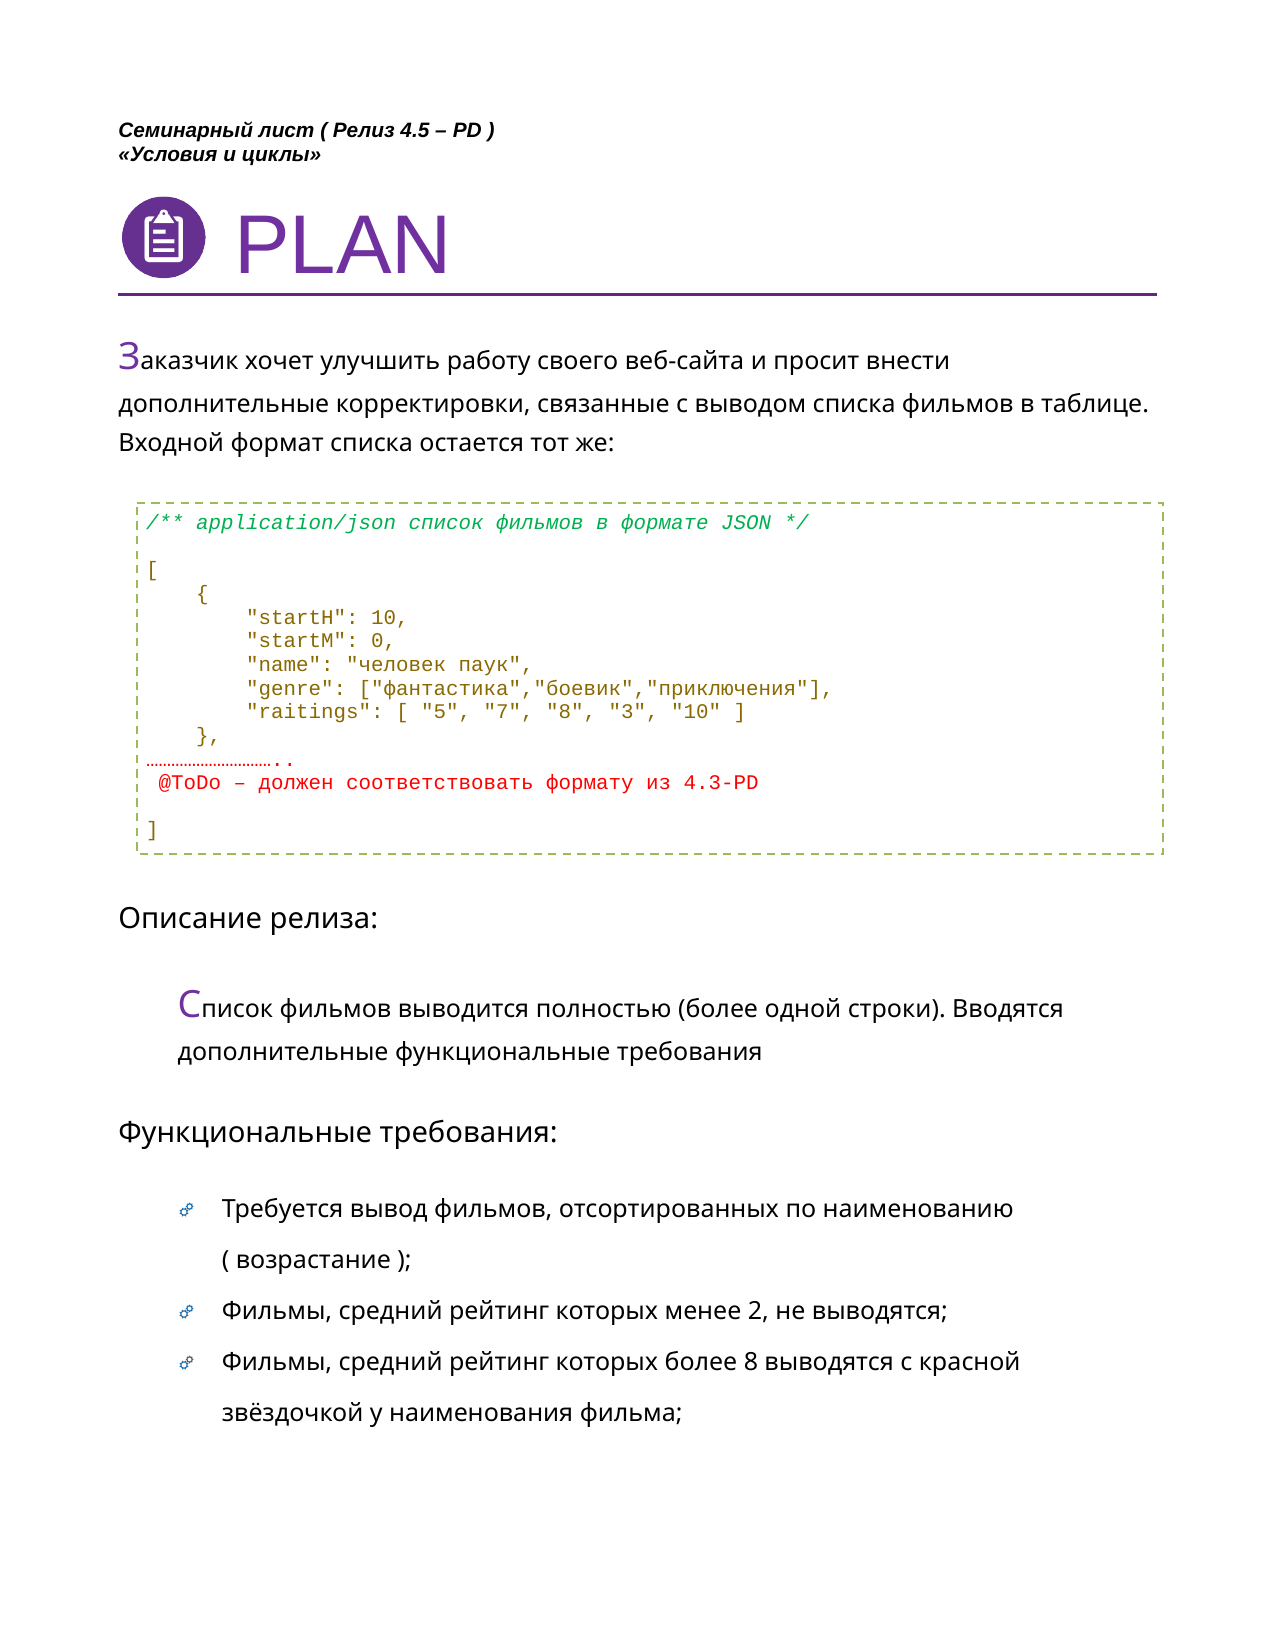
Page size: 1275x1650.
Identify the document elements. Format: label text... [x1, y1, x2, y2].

list Требуется вывод фильмов, отсортированных по наименованию ( возрастание ); [177, 1191, 1157, 1276]
picture [121, 195, 207, 280]
text PLAN [118, 196, 1157, 293]
picture [178, 1201, 195, 1218]
picture [178, 1354, 195, 1371]
list Фильмы, средний рейтинг которых менее 2, не выводятся; [177, 1293, 1157, 1327]
list Фильмы, средний рейтинг которых более 8 выводятся с красной звёздочкой у наименования фильма; [177, 1344, 1157, 1429]
text Заказчик хочет улучшить работу своего веб-сайта и просит внести дополнительные корректировки, связанные с выводом списка фильмов в таблице. Входной формат списка остается тот же: [118, 329, 1157, 459]
text Функциональные требования: [118, 1112, 1157, 1151]
text Описание релиза: [118, 898, 1157, 937]
text Список фильмов выводится полностью (более одной строки). Вводятся дополнительные функциональные требования [177, 977, 1157, 1067]
picture [178, 1303, 195, 1320]
